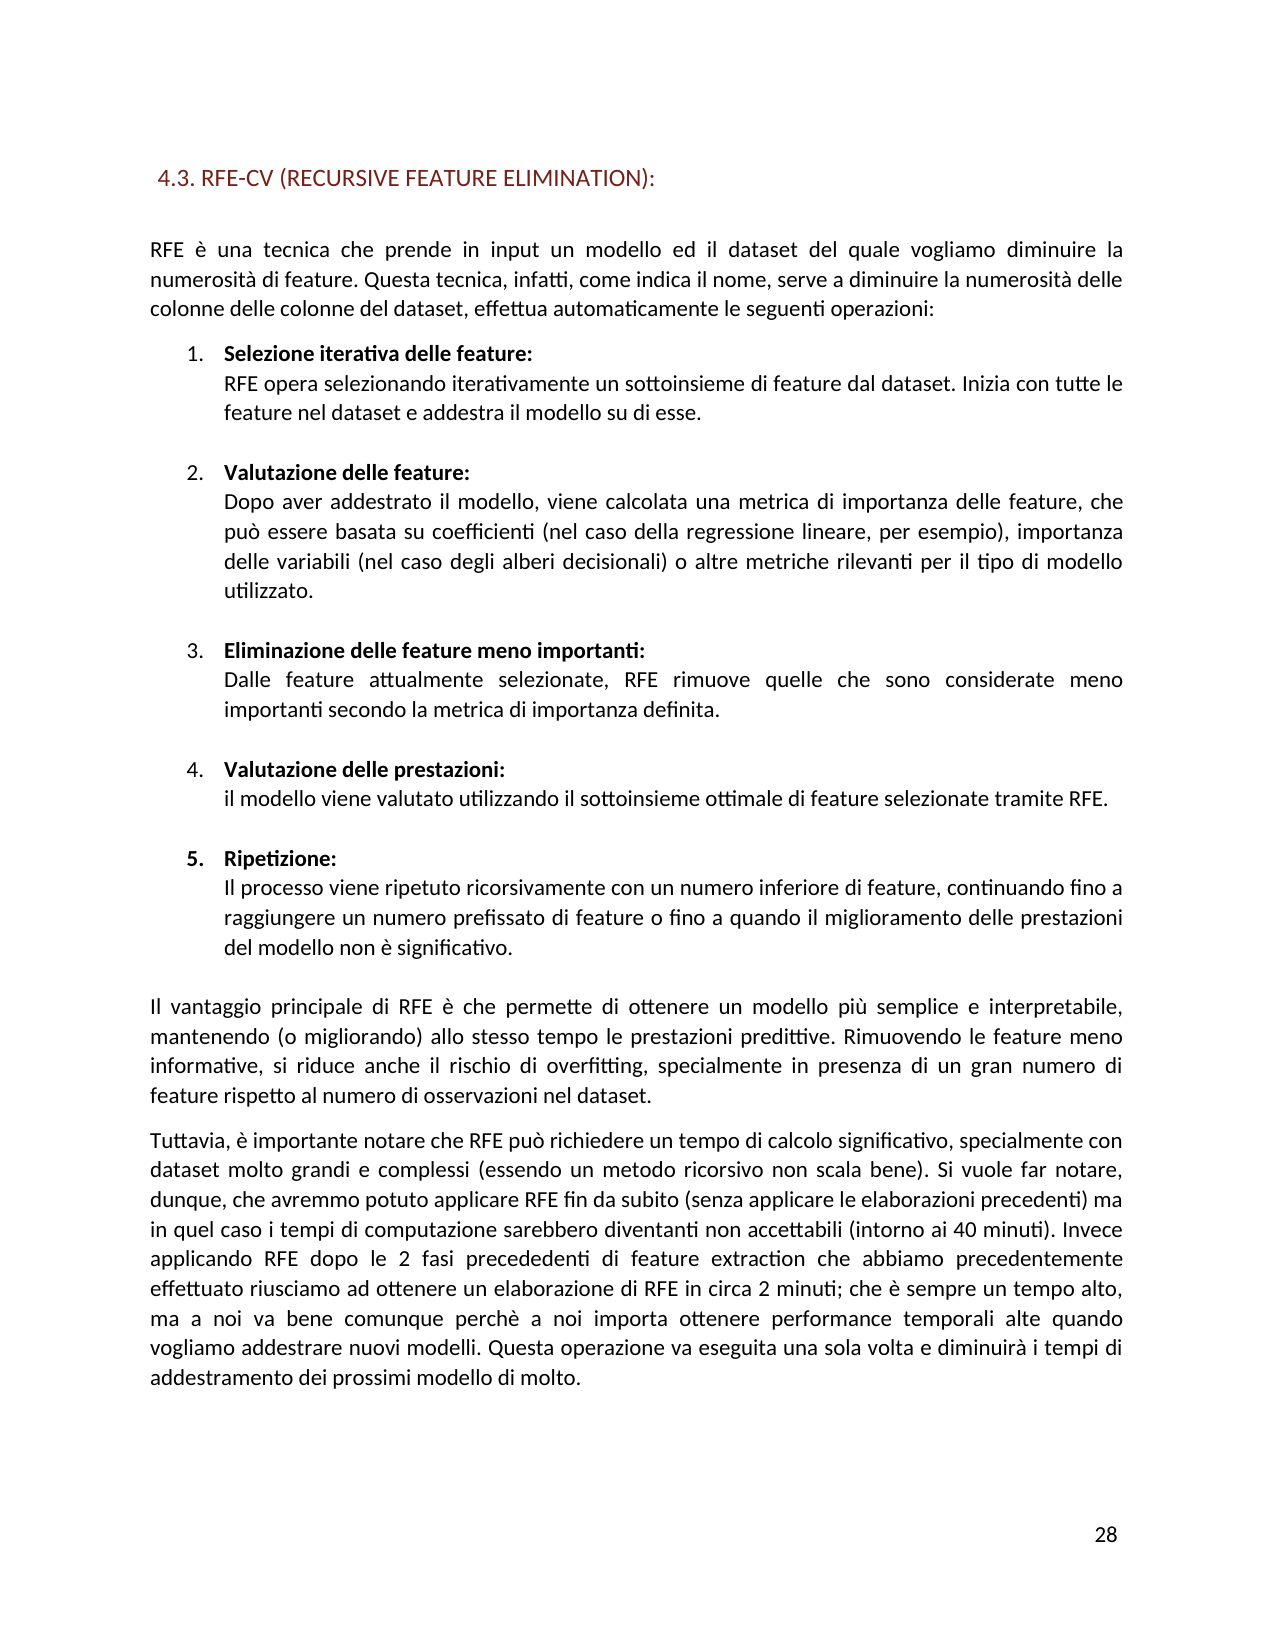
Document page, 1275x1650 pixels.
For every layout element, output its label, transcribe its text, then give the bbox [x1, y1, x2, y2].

list Eliminazione delle feature meno importanti: [186, 634, 1125, 664]
list Ripetizione: [186, 842, 1125, 872]
list Selezione iterativa delle feature: [186, 337, 1125, 367]
list Valutazione delle prestazioni: [186, 753, 1125, 783]
list Valutazione delle feature: [186, 456, 1125, 486]
text RFE è una tecnica che prende in input un modello ed il dataset del quale vogliamo diminuire la numerosità di feature. Questa tecnica, infatti, come indica il nome, serve a diminuire la numerosità delle colonne delle colonne del dataset, effettua automaticamente le seguenti operazioni: [150, 233, 1125, 323]
text Il processo viene ripetuto ricorsivamente con un numero inferiore di feature, continuando fino a raggiungere un numero prefissato di feature o fino a quando il miglioramento delle prestazioni del modello non è significativo. [224, 872, 1125, 961]
text il modello viene valutato utilizzando il sottoinsieme ottimale di feature selezionate tramite RFE. [224, 783, 1125, 812]
subtitle 4.3. RFE-CV (Recursive feature elimination): [157, 162, 1117, 193]
text RFE opera selezionando iterativamente un sottoinsieme di feature dal dataset. Inizia con tutte le feature nel dataset e addestra il modello su di esse. [224, 367, 1125, 426]
text Tuttavia, è importante notare che RFE può richiedere un tempo di calcolo significativo, specialmente con dataset molto grandi e complessi (essendo un metodo ricorsivo non scala bene). Si vuole far notare, dunque, che avremmo potuto applicare RFE fin da subito (senza applicare le elaborazioni precedenti) ma in quel caso i tempi di computazione sarebbero diventanti non accettabili (intorno ai 40 minuti). Invece applicando RFE dopo le 2 fasi precededenti di feature extraction che abbiamo precedentemente effettuato riusciamo ad ottenere un elaborazione di RFE in circa 2 minuti; che è sempre un tempo alto, ma a noi va bene comunque perchè a noi importa ottenere performance temporali alte quando vogliamo addestrare nuovi modelli. Questa operazione va eseguita una sola volta e diminuirà i tempi di addestramento dei prossimi modello di molto. [150, 1124, 1125, 1391]
text Dopo aver addestrato il modello, viene calcolata una metrica di importanza delle feature, che può essere basata su coefficienti (nel caso della regressione lineare, per esempio), importanza delle variabili (nel caso degli alberi decisionali) o altre metriche rilevanti per il tipo di modello utilizzato. [224, 486, 1125, 604]
text Il vantaggio principale di RFE è che permette di ottenere un modello più semplice e interpretabile, mantenendo (o migliorando) allo stesso tempo le prestazioni predittive. Rimuovendo le feature meno informative, si riduce anche il rischio di overfitting, specialmente in presenza di un gran numero di feature rispetto al numero di osservazioni nel dataset. [150, 991, 1125, 1109]
text Dalle feature attualmente selezionate, RFE rimuove quelle che sono considerate meno importanti secondo la metrica di importanza definita. [224, 664, 1125, 723]
